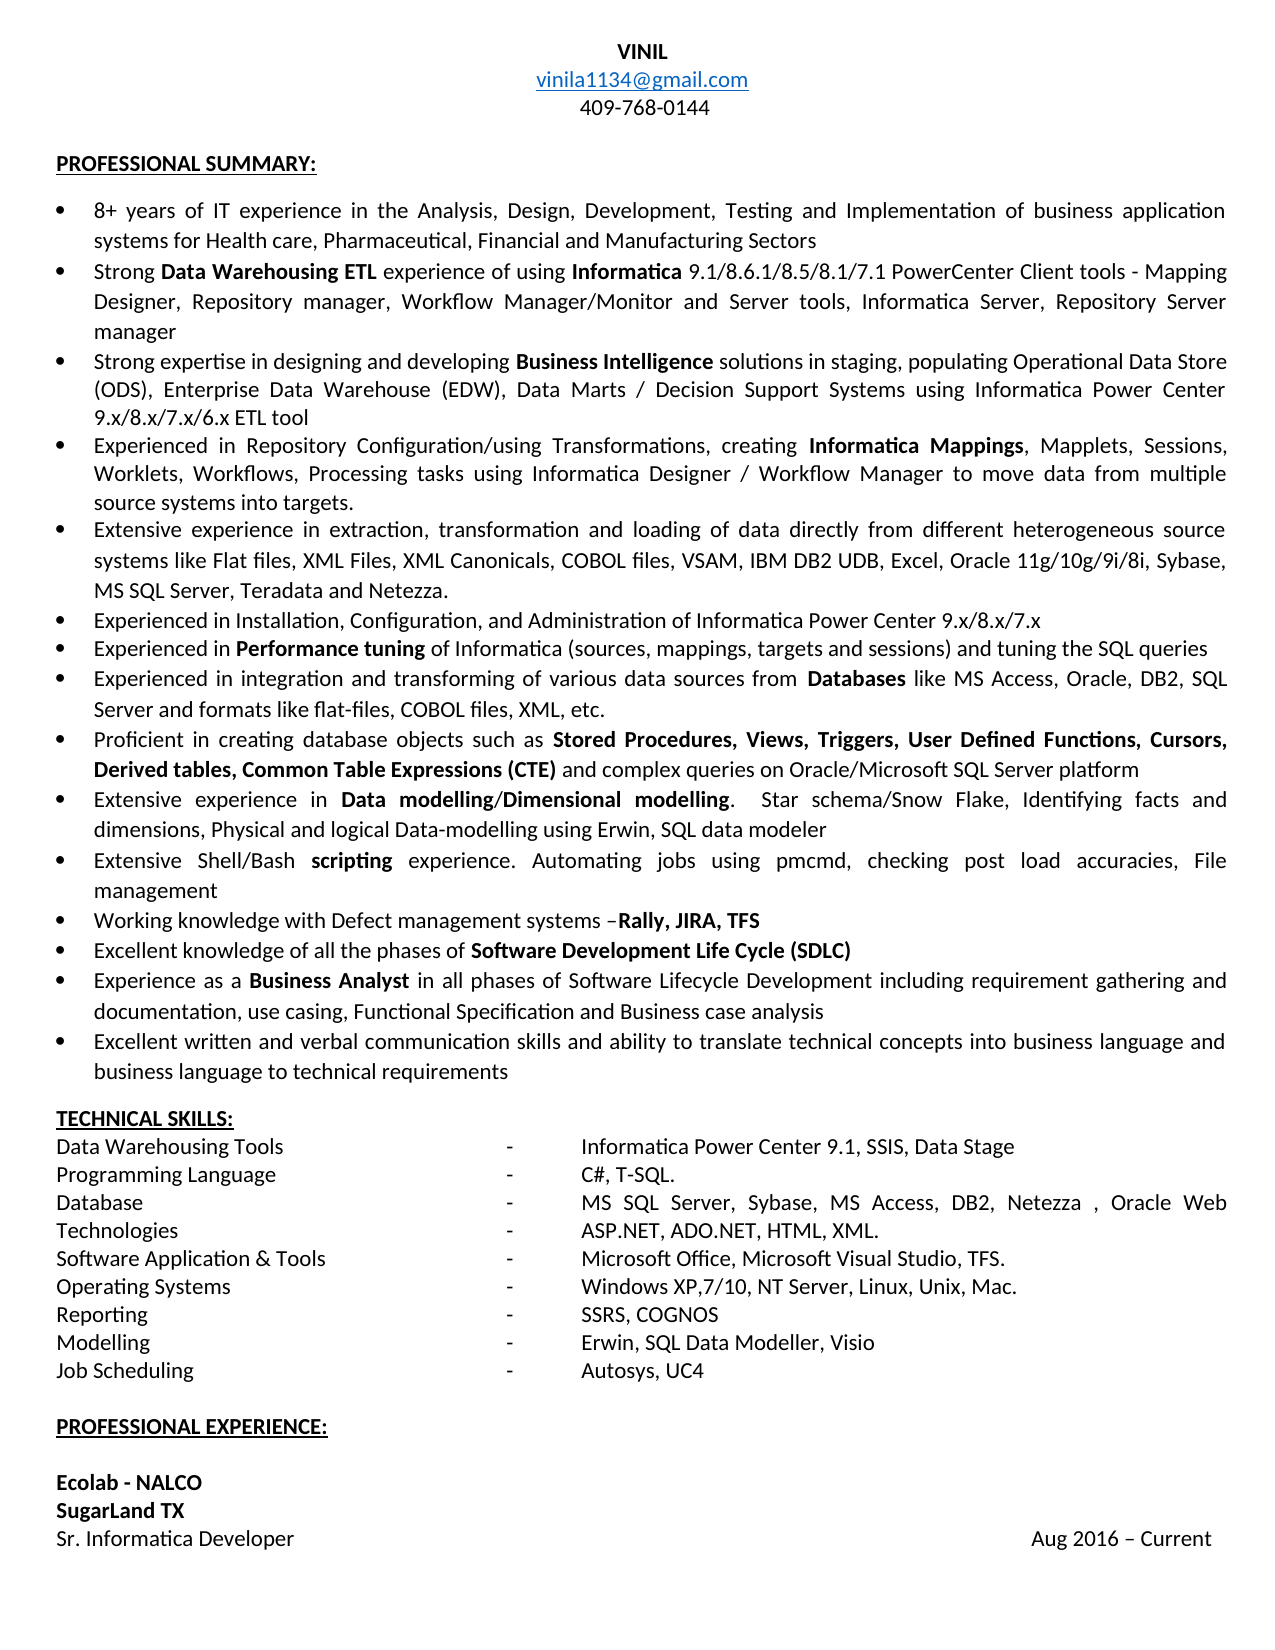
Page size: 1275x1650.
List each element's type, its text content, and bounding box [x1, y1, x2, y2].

list Experience as a Business Analyst in all phases of Software Lifecycle Development including requirement gathering and documentation, use casing, Functional Specification and Business case analysis [56, 967, 1228, 1025]
text Programming Language - C#, T-SQL. [56, 1160, 1228, 1188]
list Proficient in creating database objects such as Stored Procedures, Views, Triggers, User Defined Functions, Cursors, Derived tables, Common Table Expressions (CTE) and complex queries on Oracle/Microsoft SQL Server platform [56, 725, 1228, 783]
list Working knowledge with Defect management systems –Rally, JIRA, TFS [56, 906, 1228, 934]
text Data Warehousing Tools - Informatica Power Center 9.1, SSIS, Data Stage [56, 1132, 1228, 1160]
list Experienced in Installation, Configuration, and Administration of Informatica Power Center 9.x/8.x/7.x [56, 606, 1228, 634]
text 409-768-0144 [56, 93, 1228, 122]
list Experienced in Performance tuning of Informatica (sources, mappings, targets and sessions) and tuning the SQL queries [56, 634, 1228, 662]
text VINIL [56, 37, 1228, 66]
list Extensive experience in extraction, transformation and loading of data directly from different heterogeneous source systems like Flat files, XML Files, XML Canonicals, COBOL files, VSAM, IBM DB2 UDB, Excel, Oracle 11g/10g/9i/8i, Sybase, MS SQL Server, Teradata and Netezza. [56, 516, 1228, 604]
text Modelling - Erwin, SQL Data Modeller, Visio [56, 1328, 1228, 1356]
list Extensive Shell/Bash scripting experience. Automating jobs using pmcmd, checking post load accuracies, File management [56, 846, 1228, 904]
list Extensive experience in Data modelling/Dimensional modelling. Star schema/Snow Flake, Identifying facts and dimensions, Physical and logical Data-modelling using Erwin, SQL data modeler [56, 785, 1228, 843]
text vinila1134@gmail.com [56, 66, 1228, 93]
text Database - MS SQL Server, Sybase, MS Access, DB2, Netezza , Oracle Web Technologies - ASP.NET, ADO.NET, HTML, XML. [56, 1188, 1228, 1244]
text Operating Systems - Windows XP,7/10, NT Server, Linux, Unix, Mac. [56, 1272, 1228, 1300]
text Software Application & Tools - Microsoft Office, Microsoft Visual Studio, TFS. [56, 1244, 1228, 1272]
text Reporting - SSRS, COGNOS [56, 1300, 1228, 1328]
list Excellent knowledge of all the phases of Software Development Life Cycle (SDLC) [56, 936, 1228, 964]
text TECHNICAL SKILLS: [56, 1104, 1228, 1132]
list Experienced in integration and transforming of various data sources from Databases like MS Access, Oracle, DB2, SQL Server and formats like flat-files, COBOL files, XML, etc. [56, 664, 1228, 723]
text Ecolab - NALCO [56, 1468, 1228, 1496]
text SugarLand TX [56, 1496, 1228, 1524]
list Experienced in Repository Configuration/using Transformations, creating Informatica Mappings, Mapplets, Sessions, Worklets, Workflows, Processing tasks using Informatica Designer / Workflow Manager to move data from multiple source systems into targets. [56, 432, 1228, 516]
text Job Scheduling - Autosys, UC4 [56, 1356, 1228, 1384]
text Sr. Informatica Developer Aug 2016 – Current [56, 1524, 1228, 1552]
text PROFESSIONAL EXPERIENCE: [56, 1412, 1228, 1440]
list Excellent written and verbal communication skills and ability to translate technical concepts into business language and business language to technical requirements [56, 1027, 1228, 1085]
list Strong expertise in designing and developing Business Intelligence solutions in staging, populating Operational Data Store (ODS), Enterprise Data Warehouse (EDW), Data Marts / Decision Support Systems using Informatica Power Center 9.x/8.x/7.x/6.x ETL tool [56, 347, 1228, 432]
list 8+ years of IT experience in the Analysis, Design, Development, Testing and Implementation of business application systems for Health care, Pharmaceutical, Financial and Manufacturing Sectors [56, 196, 1228, 255]
list Strong Data Warehousing ETL experience of using Informatica 9.1/8.6.1/8.5/8.1/7.1 PowerCenter Client tools - Mapping Designer, Repository manager, Workflow Manager/Monitor and Server tools, Informatica Server, Repository Server manager [56, 257, 1228, 345]
text PROFESSIONAL SUMMARY: [56, 149, 1228, 178]
